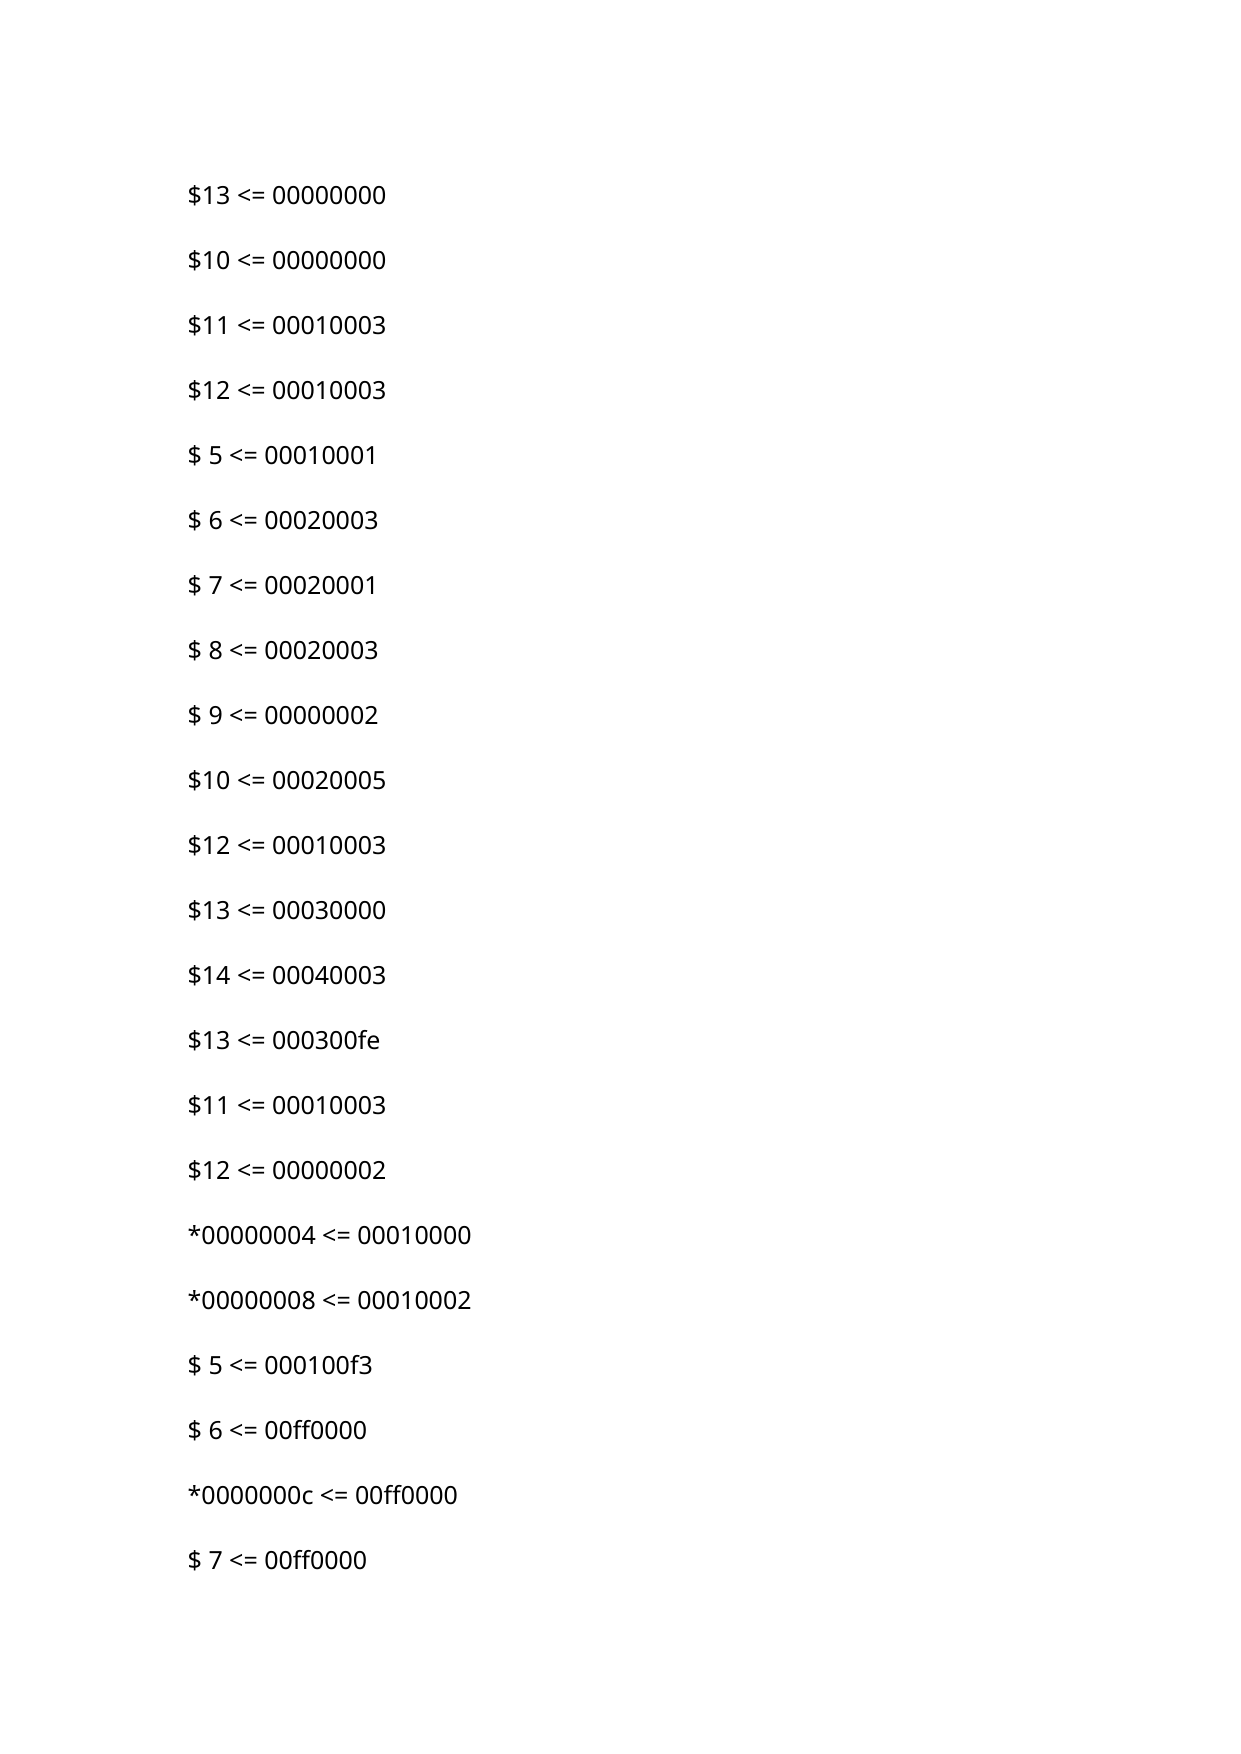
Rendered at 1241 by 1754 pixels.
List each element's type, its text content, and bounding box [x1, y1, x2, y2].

text $ 7 <= 00ff0000 [187, 1527, 1053, 1592]
text $ 8 <= 00020003 [187, 617, 1053, 682]
text $ 6 <= 00ff0000 [187, 1397, 1053, 1462]
text $13 <= 00000000 [187, 162, 1053, 227]
text $ 9 <= 00000002 [187, 682, 1053, 747]
text $ 6 <= 00020003 [187, 487, 1053, 552]
text *0000000c <= 00ff0000 [187, 1462, 1053, 1527]
text $14 <= 00040003 [187, 942, 1053, 1007]
text $13 <= 000300fe [187, 1007, 1053, 1072]
text $ 7 <= 00020001 [187, 552, 1053, 617]
text $12 <= 00010003 [187, 812, 1053, 877]
text *00000008 <= 00010002 [187, 1267, 1053, 1332]
text $11 <= 00010003 [187, 292, 1053, 357]
text *00000004 <= 00010000 [187, 1202, 1053, 1267]
text $10 <= 00000000 [187, 227, 1053, 292]
text $ 5 <= 00010001 [187, 422, 1053, 487]
text $12 <= 00000002 [187, 1137, 1053, 1202]
text $12 <= 00010003 [187, 357, 1053, 422]
text $ 5 <= 000100f3 [187, 1332, 1053, 1397]
text $13 <= 00030000 [187, 877, 1053, 942]
text $11 <= 00010003 [187, 1072, 1053, 1137]
text $10 <= 00020005 [187, 747, 1053, 812]
